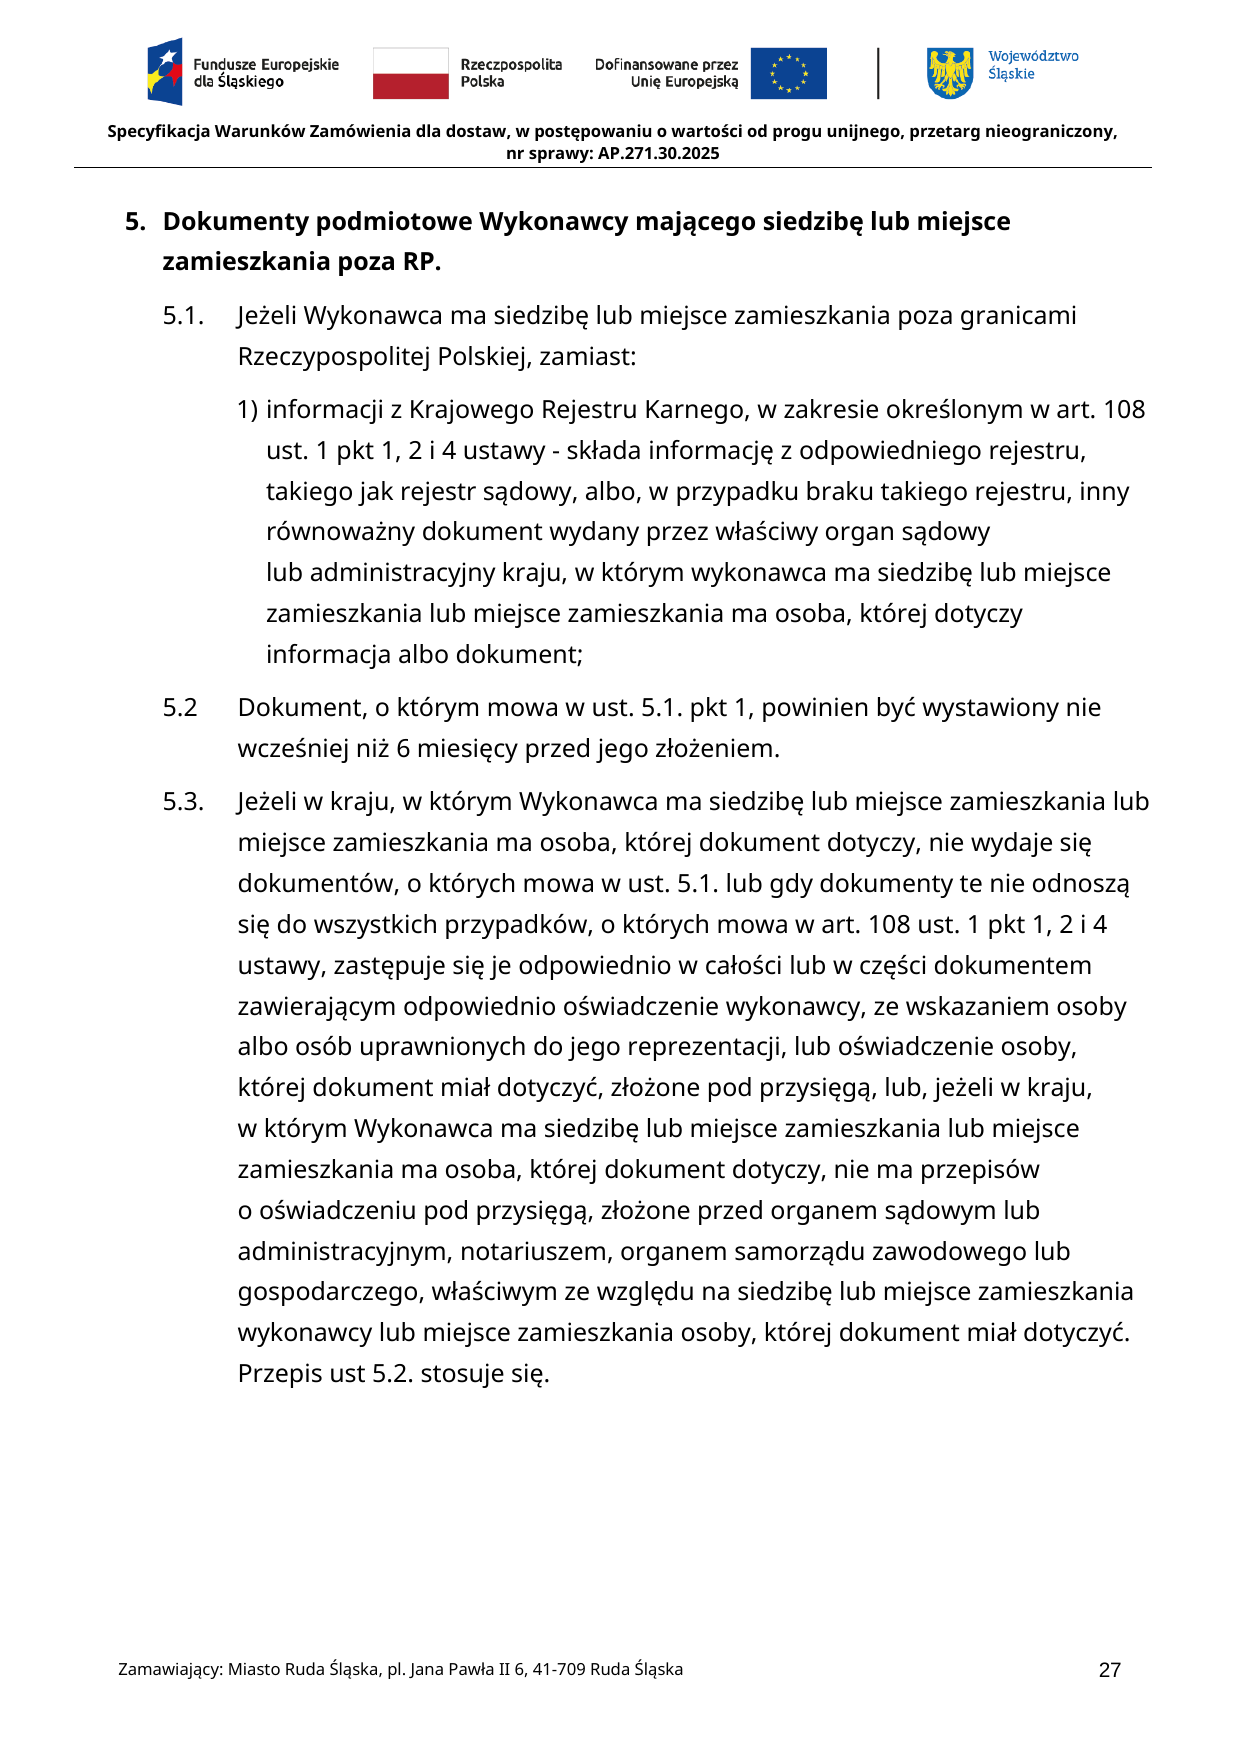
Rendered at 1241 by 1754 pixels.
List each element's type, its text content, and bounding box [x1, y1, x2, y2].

picture [140, 29, 1085, 113]
list Jeżeli Wykonawca ma siedzibę lub miejsce zamieszkania poza granicami Rzeczypospolitej Polskiej, zamiast: [162, 297, 1152, 372]
list Jeżeli w kraju, w którym Wykonawca ma siedzibę lub miejsce zamieszkania lub miejsce zamieszkania ma osoba, której dokument dotyczy, nie wydaje się dokumentów, o których mowa w ust. 5.1. lub gdy dokumenty te nie odnoszą się do wszystkich przypadków, o których mowa w art. 108 ust. 1 pkt 1, 2 i 4 ustawy, zastępuje się je odpowiednio w całości lub w części dokumentem zawierającym odpowiednio oświadczenie wykonawcy, ze wskazaniem osoby albo osób uprawnionych do jego reprezentacji, lub oświadczenie osoby, której dokument miał dotyczyć, złożone pod przysięgą, lub, jeżeli w kraju, w którym Wykonawca ma siedzibę lub miejsce zamieszkania lub miejsce zamieszkania ma osoba, której dokument dotyczy, nie ma przepisów o oświadczeniu pod przysięgą, złożone przed organem sądowym lub administracyjnym, notariuszem, organem samorządu zawodowego lub gospodarczego, właściwym ze względu na siedzibę lub miejsce zamieszkania wykonawcy lub miejsce zamieszkania osoby, której dokument miał dotyczyć. Przepis ust 5.2. stosuje się. [162, 784, 1152, 1390]
list Dokumenty podmiotowe Wykonawcy mającego siedzibę lub miejsce zamieszkania poza RP. [125, 203, 1152, 278]
list informacji z Krajowego Rejestru Karnego, w zakresie określonym w art. 108 ust. 1 pkt 1, 2 i 4 ustawy - składa informację z odpowiedniego rejestru, takiego jak rejestr sądowy, albo, w przypadku braku takiego rejestru, inny równoważny dokument wydany przez właściwy organ sądowy lub administracyjny kraju, w którym wykonawca ma siedzibę lub miejsce zamieszkania lub miejsce zamieszkania ma osoba, której dotyczy informacja albo dokument; [236, 392, 1152, 671]
list Dokument, o którym mowa w ust. 5.1. pkt 1, powinien być wystawiony nie wcześniej niż 6 miesięcy przed jego złożeniem. [162, 690, 1152, 765]
